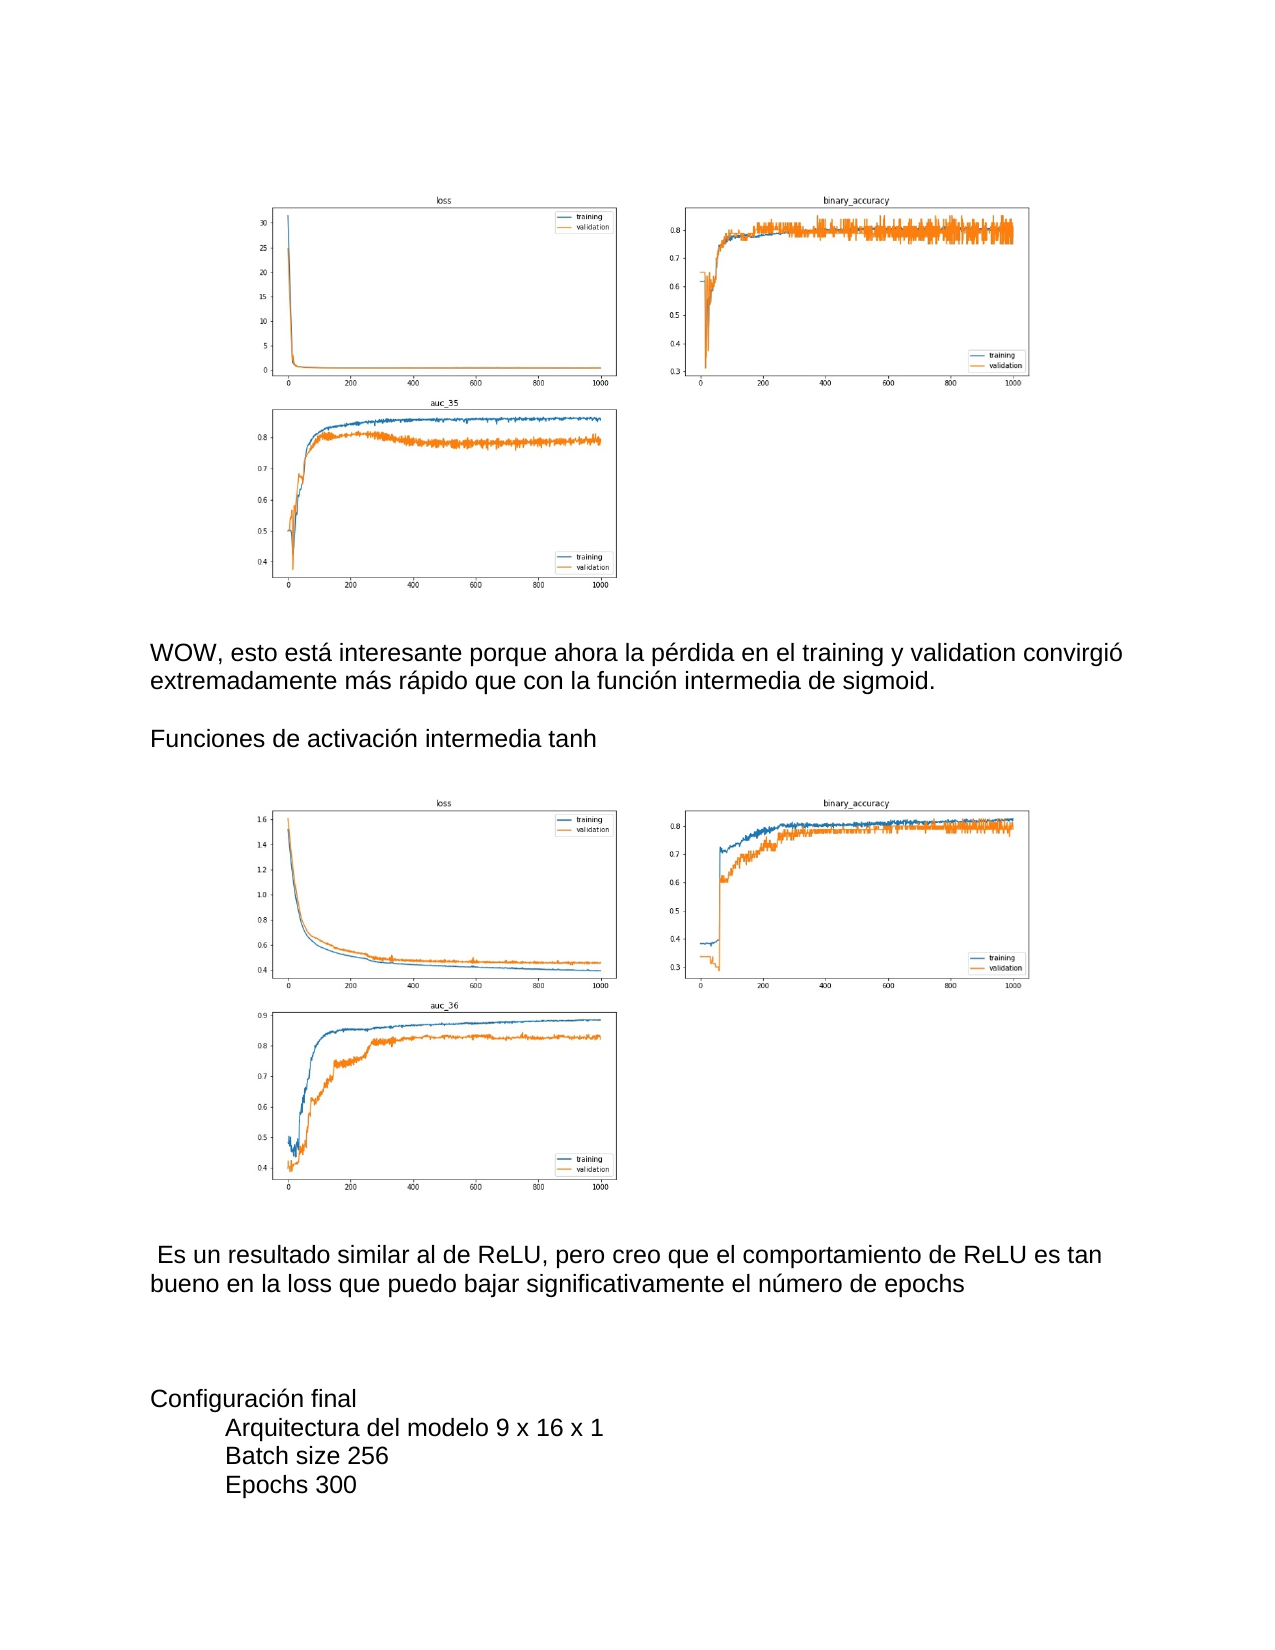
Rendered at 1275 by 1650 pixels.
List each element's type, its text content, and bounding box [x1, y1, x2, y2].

picture [150, 752, 1125, 1240]
text Epochs 300 [150, 1470, 1125, 1499]
text Es un resultado similar al de ReLU, pero creo que el comportamiento de ReLU es tan bueno en la loss que puedo bajar significativamente el número de epochs [150, 1240, 1125, 1297]
text Funciones de activación intermedia tanh [150, 724, 1125, 752]
picture [150, 150, 1125, 638]
text Configuración final [150, 1384, 1125, 1412]
text Arquitectura del modelo 9 x 16 x 1 [150, 1412, 1125, 1441]
text WOW, esto está interesante porque ahora la pérdida en el training y validation convirgió extremadamente más rápido que con la función intermedia de sigmoid. [150, 638, 1125, 695]
text Batch size 256 [150, 1441, 1125, 1470]
